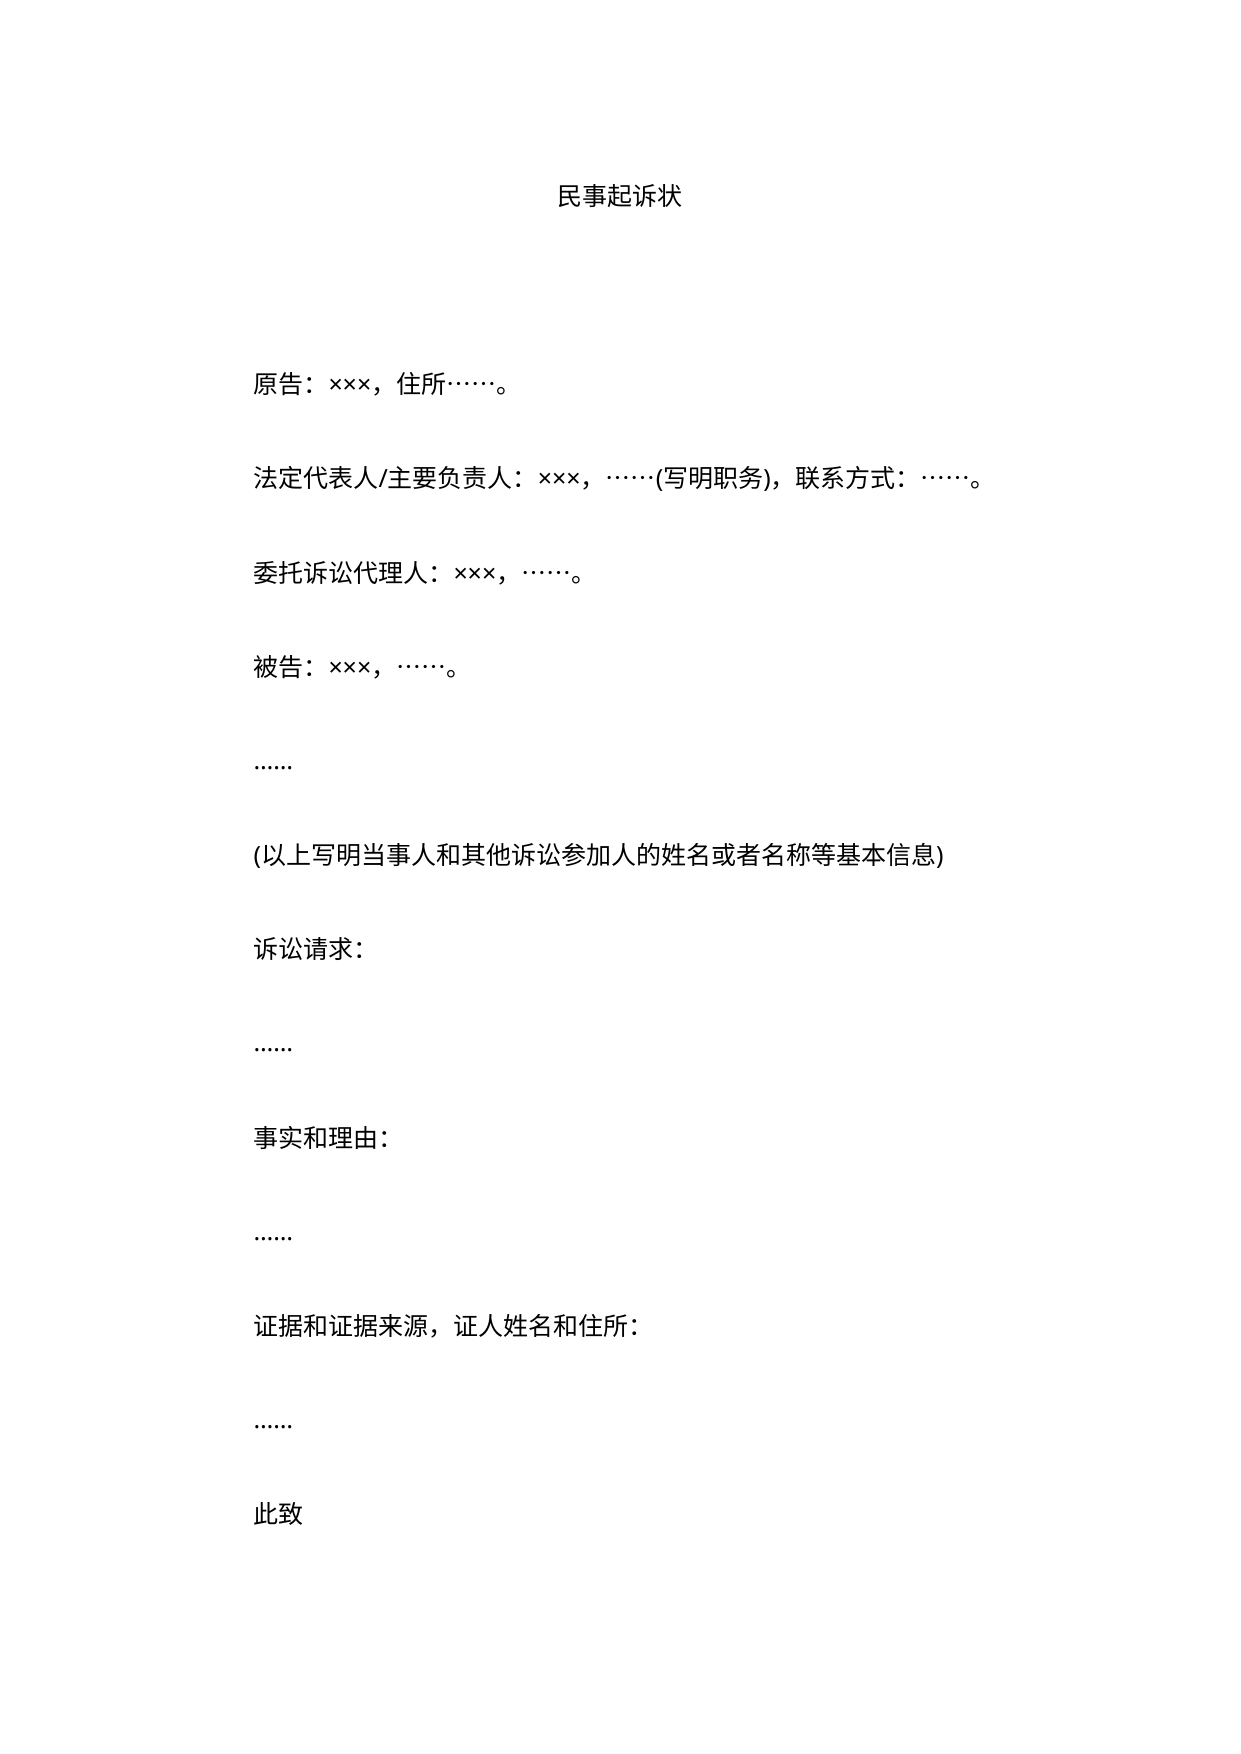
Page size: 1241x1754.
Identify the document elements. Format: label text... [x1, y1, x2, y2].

text …… [187, 1198, 1053, 1263]
text …… [187, 1386, 1053, 1451]
text 委托诉讼代理人：×××，……。 [187, 539, 1053, 604]
text 诉讼请求： [187, 915, 1053, 980]
text …… [187, 727, 1053, 792]
text 证据和证据来源，证人姓名和住所： [187, 1292, 1053, 1357]
text 此致 [187, 1480, 1053, 1545]
text …… [187, 1009, 1053, 1074]
text 事实和理由： [187, 1104, 1053, 1169]
text 法定代表人/主要负责人：×××，……(写明职务)，联系方式：……。 [187, 444, 1053, 509]
text 被告：×××，……。 [187, 633, 1053, 698]
text 民事起诉状 [187, 162, 1053, 227]
text 原告：×××，住所……。 [187, 350, 1053, 415]
text (以上写明当事人和其他诉讼参加人的姓名或者名称等基本信息) [187, 821, 1053, 886]
